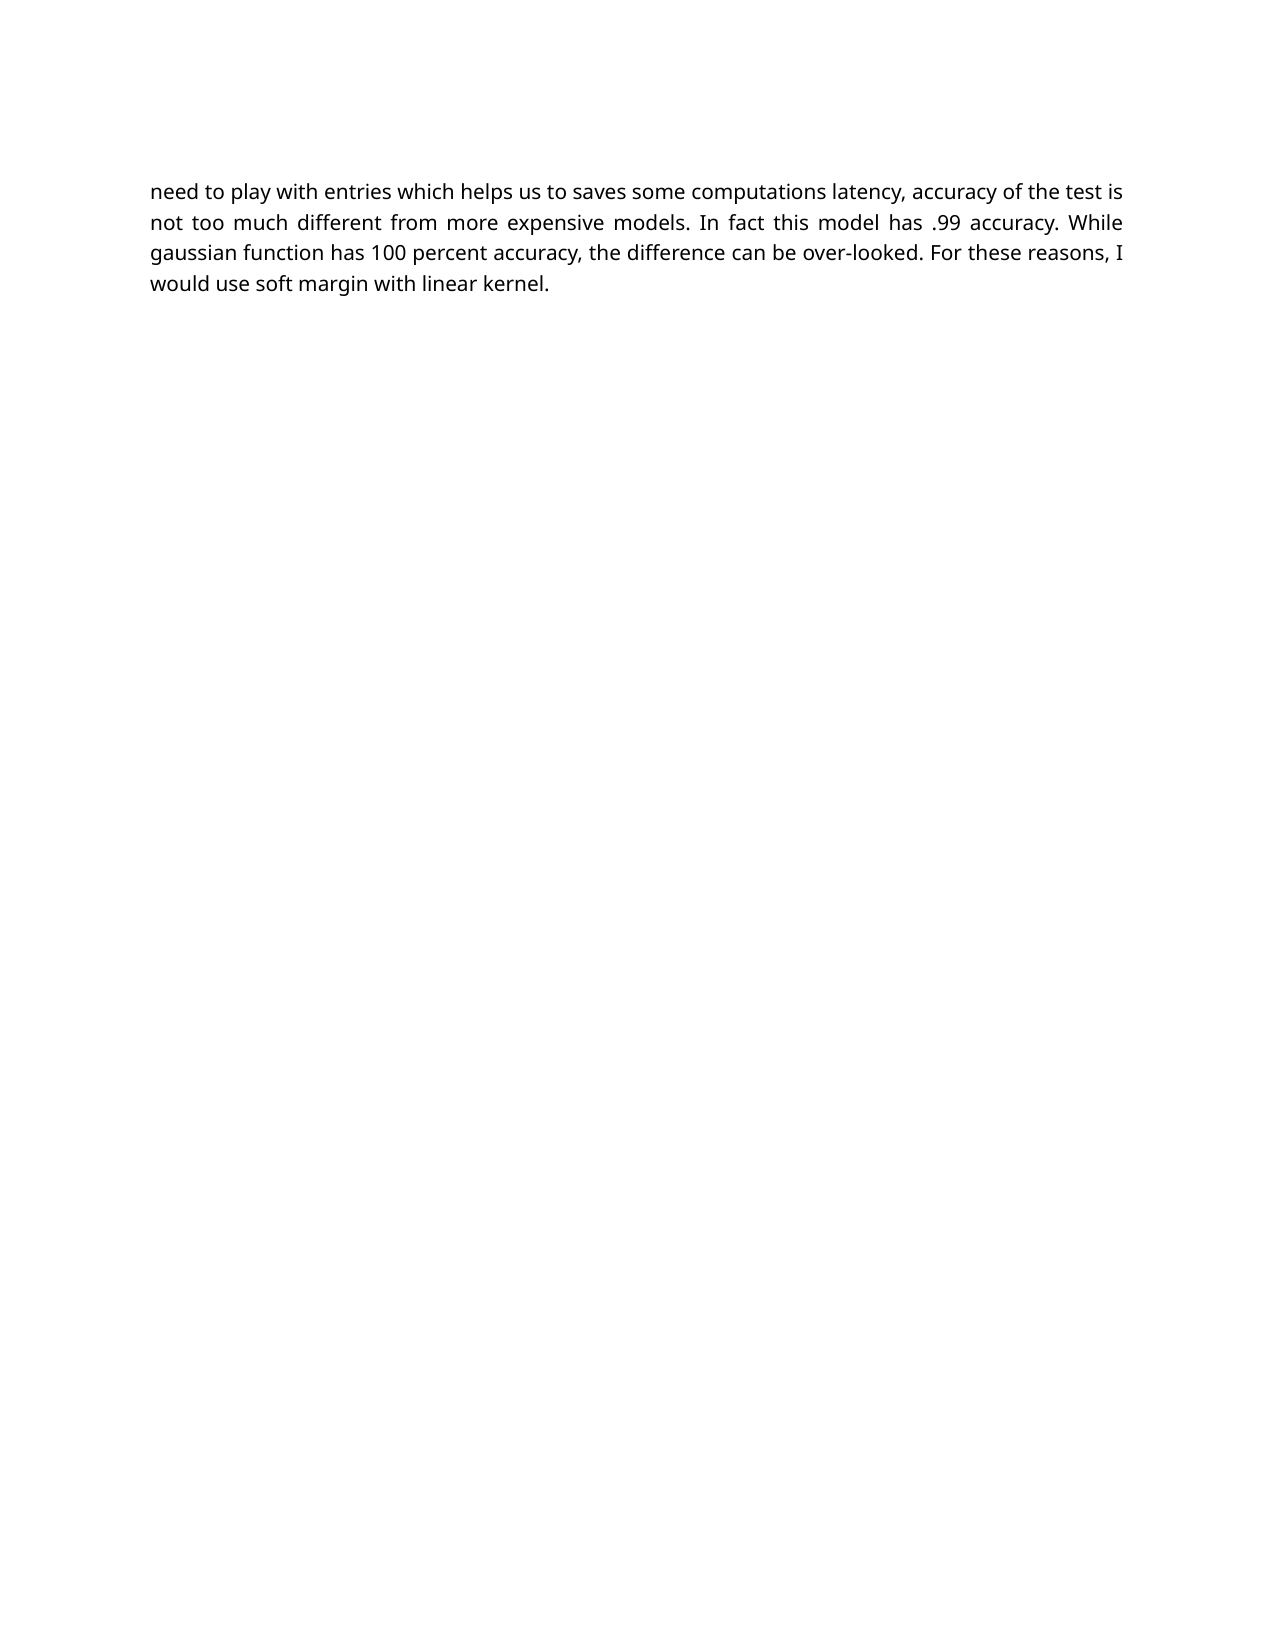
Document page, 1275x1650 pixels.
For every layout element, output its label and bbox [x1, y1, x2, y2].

text [150, 177, 1125, 297]
